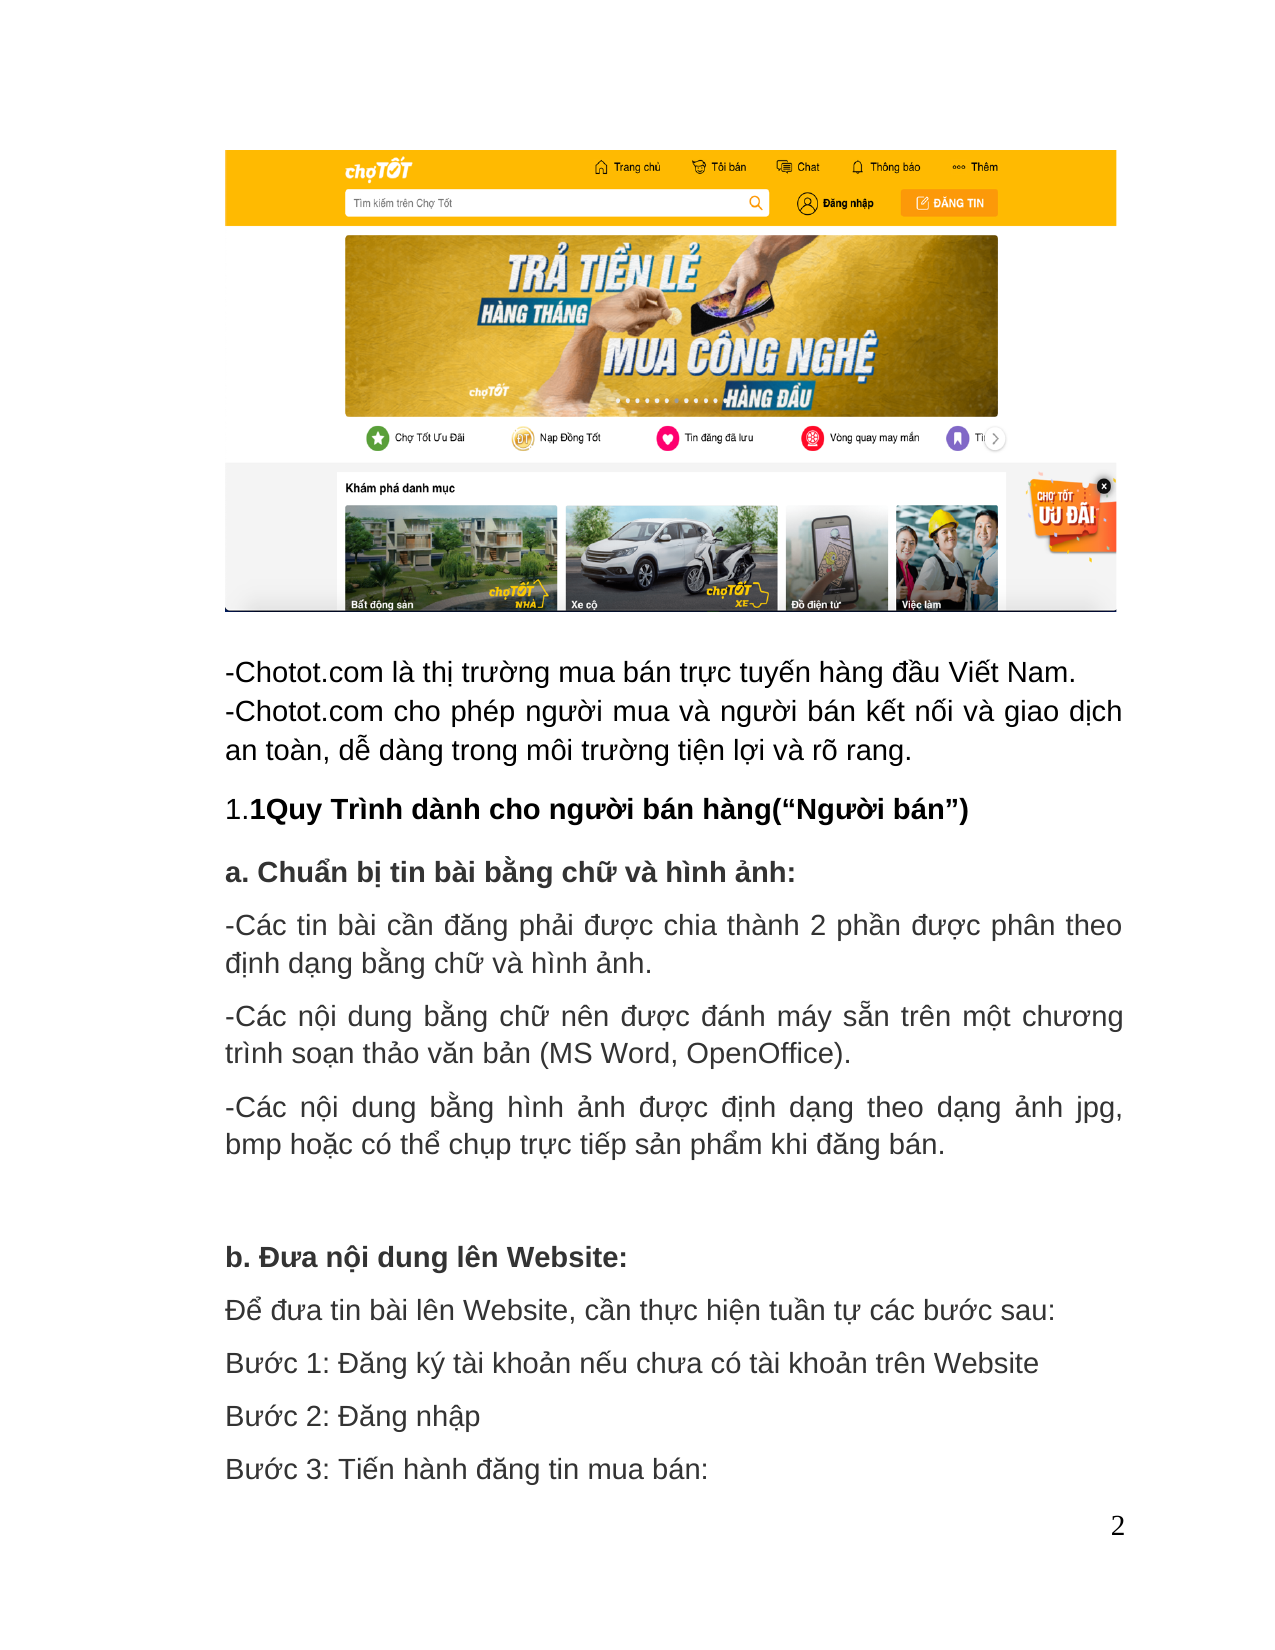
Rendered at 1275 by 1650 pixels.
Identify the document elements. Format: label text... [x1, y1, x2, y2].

text b. Đưa nội dung lên Website: [225, 1236, 1125, 1273]
text -Các tin bài cần đăng phải được chia thành 2 phần được phân theo định dạng bằng chữ và hình ảnh. [225, 904, 1125, 979]
text a. Chuẩn bị tin bài bằng chữ và hình ảnh: [225, 851, 1125, 889]
text Bước 3: Tiến hành đăng tin mua bán: [225, 1448, 1125, 1486]
text Bước 2: Đăng nhập [225, 1395, 1125, 1433]
text -Các nội dung bằng hình ảnh được định dạng theo dạng ảnh jpg, bmp hoặc có thể chụp trực tiếp sản phẩm khi đăng bán. [225, 1086, 1125, 1161]
picture [225, 150, 1117, 612]
text Bước 1: Đăng ký tài khoản nếu chưa có tài khoản trên Website [225, 1342, 1125, 1379]
list -Chotot.com là thị trường mua bán trực tuyến hàng đầu Viết Nam. [225, 656, 1125, 689]
list -Chotot.com cho phép người mua và người bán kết nối và giao dịch an toàn, dễ dàng trong môi trường tiện lợi và rõ rang. [225, 694, 1125, 766]
text -Các nội dung bằng chữ nên được đánh máy sẵn trên một chương trình soạn thảo văn bản (MS Word, OpenOffice). [225, 995, 1125, 1070]
text Để đưa tin bài lên Website, cần thực hiện tuần tự các bước sau: [225, 1289, 1125, 1326]
text 1.1Quy Trình dành cho người bán hàng(“Người bán”) [150, 792, 1125, 826]
